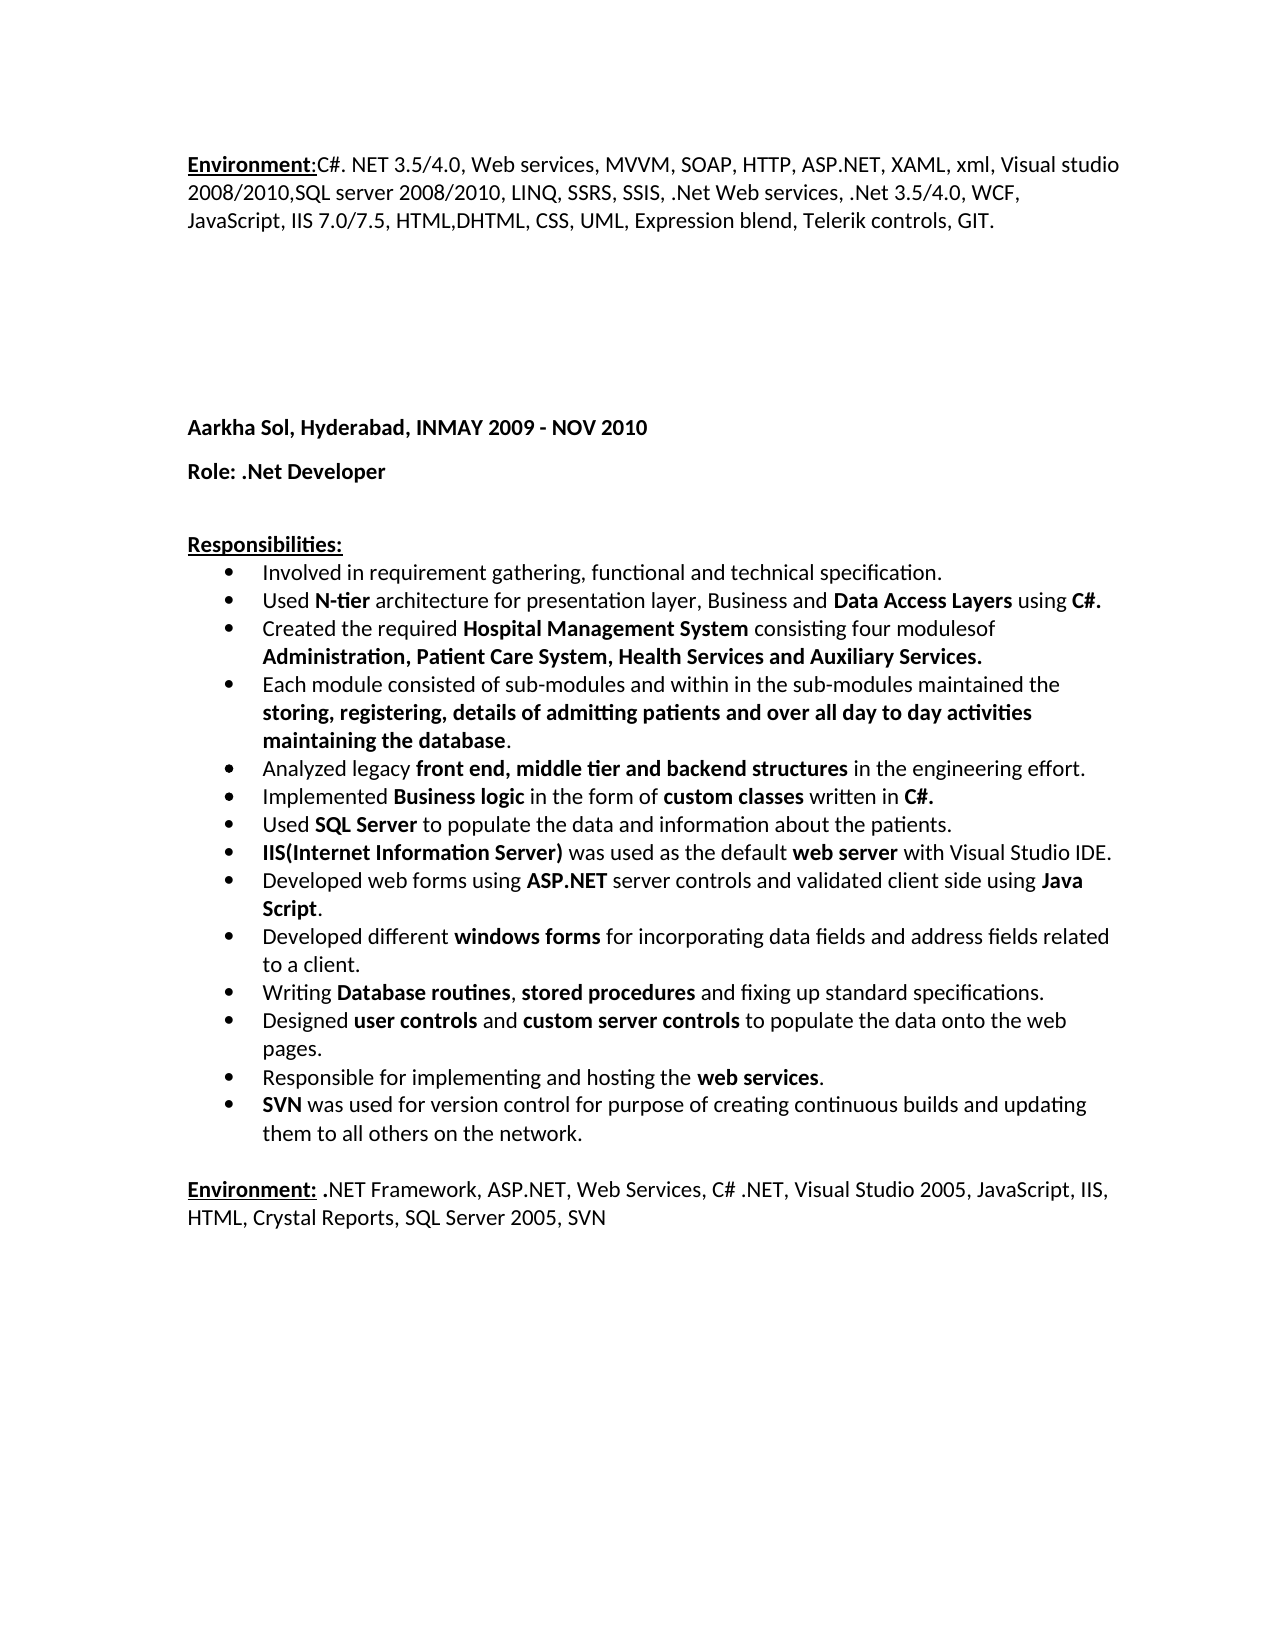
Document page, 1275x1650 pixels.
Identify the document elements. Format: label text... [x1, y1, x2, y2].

list SVN was used for version control for purpose of creating continuous builds and updating them to all others on the network. [225, 1091, 1125, 1147]
text Role: .Net Developer [187, 457, 1125, 486]
list Created the required Hospital Management System consisting four modulesof Administration, Patient Care System, Health Services and Auxiliary Services. [225, 614, 1125, 670]
text Environment:C#. NET 3.5/4.0, Web services, MVVM, SOAP, HTTP, ASP.NET, XAML, xml, Visual studio 2008/2010,SQL server 2008/2010, LINQ, SSRS, SSIS, .Net Web services, .Net 3.5/4.0, WCF, JavaScript, IIS 7.0/7.5, HTML,DHTML, CSS, UML, Expression blend, Telerik controls, GIT. [187, 150, 1125, 234]
text Responsibilities: [187, 530, 1125, 558]
list Responsible for implementing and hosting the web services. [225, 1063, 1125, 1091]
list Analyzed legacy front end, middle tier and backend structures in the engineering effort. [225, 754, 1125, 782]
list Each module consisted of sub-modules and within in the sub-modules maintained the storing, registering, details of admitting patients and over all day to day activities maintaining the database. [225, 670, 1125, 754]
list Involved in requirement gathering, functional and technical specification. [225, 558, 1125, 586]
list Writing Database routines, stored procedures and fixing up standard specifications. [225, 978, 1125, 1007]
list Implemented Business logic in the form of custom classes written in C#. [225, 782, 1125, 810]
text Aarkha Sol, Hyderabad, INMAY 2009 - NOV 2010 [187, 413, 1125, 441]
list Used N-tier architecture for presentation layer, Business and Data Access Layers using C#. [225, 586, 1125, 614]
list IIS(Internet Information Server) was used as the default web server with Visual Studio IDE. [225, 838, 1125, 866]
list Used SQL Server to populate the data and information about the patients. [225, 810, 1125, 838]
list Developed different windows forms for incorporating data fields and address fields related to a client. [225, 922, 1125, 978]
list Designed user controls and custom server controls to populate the data onto the web pages. [225, 1007, 1125, 1063]
list Developed web forms using ASP.NET server controls and validated client side using Java Script. [225, 866, 1125, 922]
text Environment: .NET Framework, ASP.NET, Web Services, C# .NET, Visual Studio 2005, JavaScript, IIS, HTML, Crystal Reports, SQL Server 2005, SVN [187, 1175, 1125, 1231]
